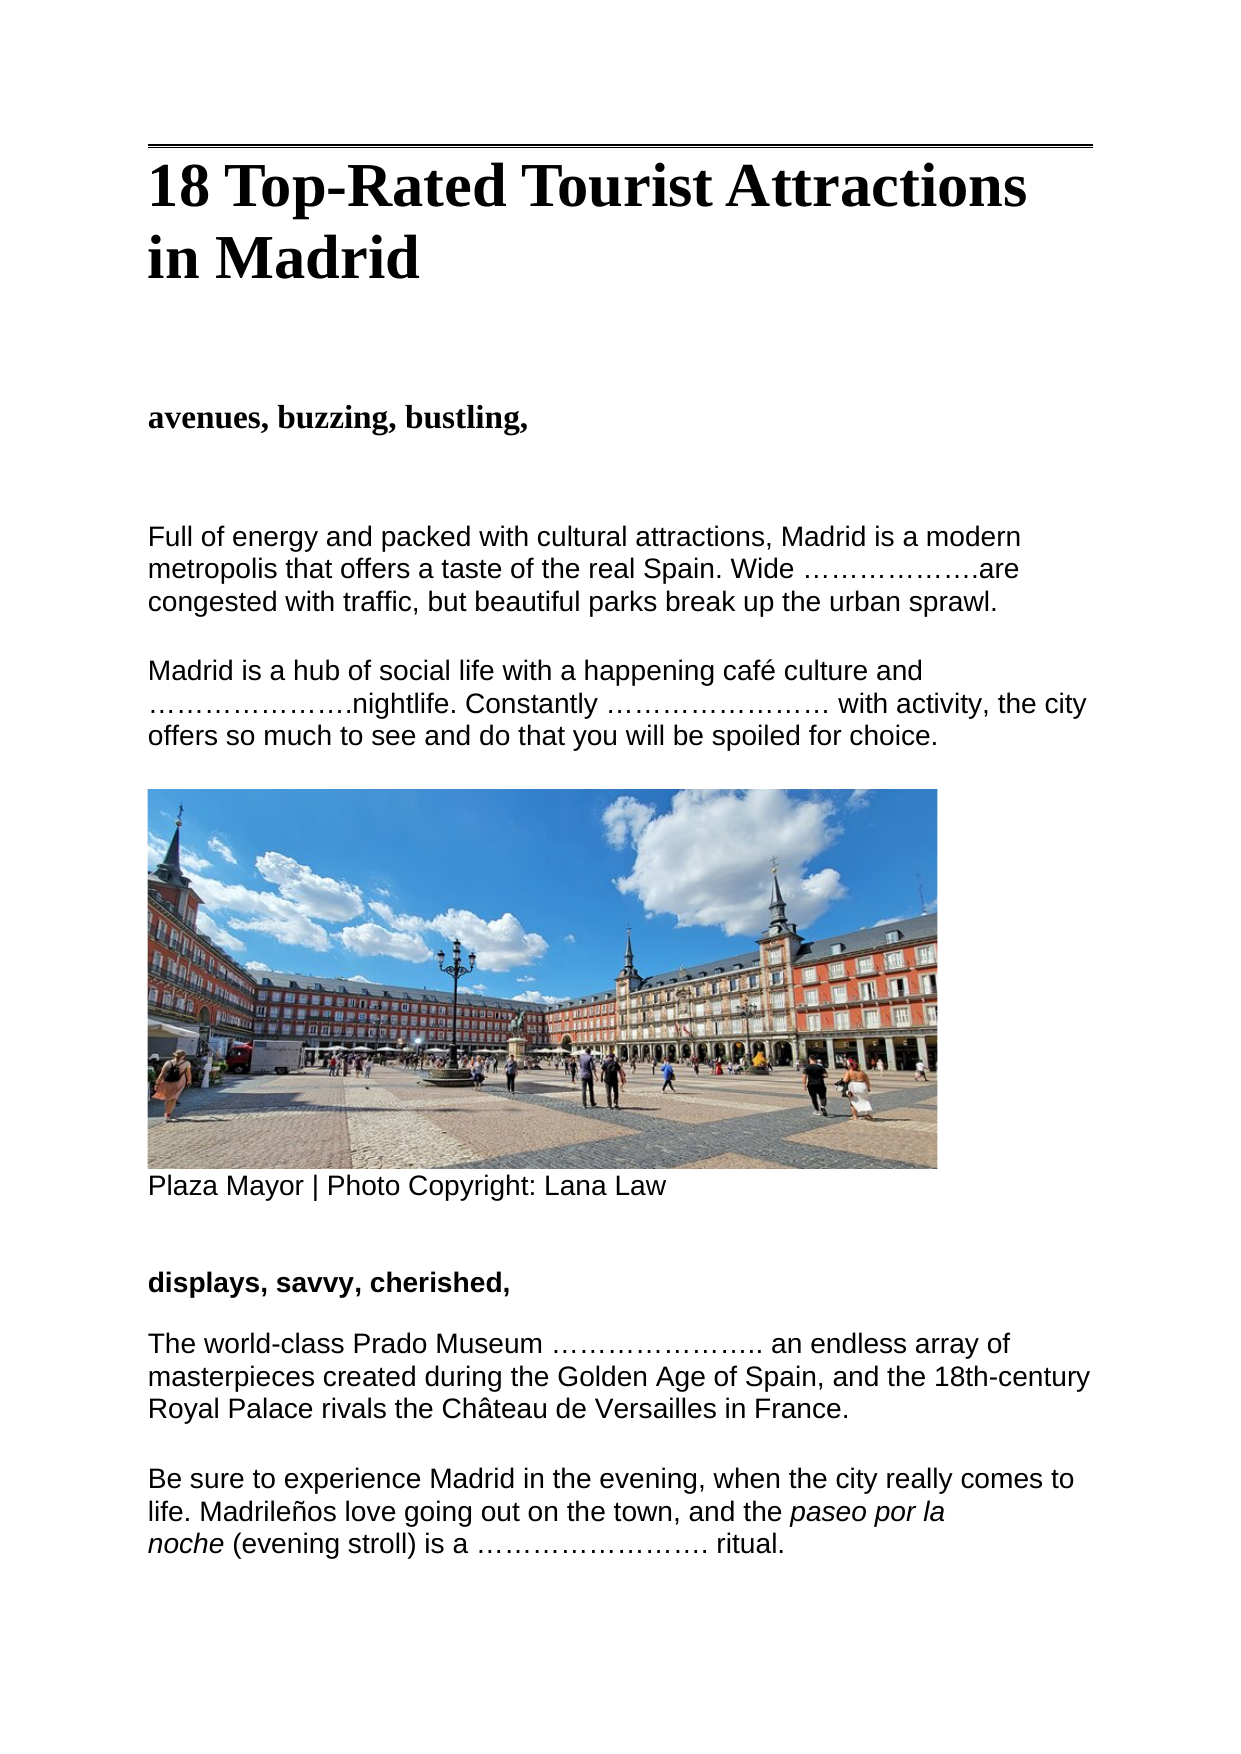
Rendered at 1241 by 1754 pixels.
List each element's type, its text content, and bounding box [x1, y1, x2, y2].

text Madrid is a hub of social life with a happening café culture and ………………….nightlife. Constantly …………………… with activity, the city offers so much to see and do that you will be spoiled for choice. [148, 654, 1093, 752]
text Full of energy and packed with cultural attractions, Madrid is a modern metropolis that offers a taste of the real Spain. Wide ……………….are congested with traffic, but beautiful parks break up the urban sprawl. [148, 520, 1093, 617]
text avenues, buzzing, bustling, [148, 397, 1093, 435]
text displays, savvy, cherished, [148, 1266, 1093, 1298]
picture [147, 789, 938, 1169]
text The world-class Prado Museum ………………….. an endless array of masterpieces created during the Golden Age of Spain, and the 18th-century Royal Palace rivals the Château de Versailles in France. [148, 1327, 1093, 1425]
text Be sure to experience Madrid in the evening, when the city really comes to life. Madrileños love going out on the town, and the paseo por la noche (evening stroll) is a ……………………. ritual. [148, 1462, 1093, 1559]
text 18 Top-Rated Tourist Attractions in Madrid [148, 148, 1093, 292]
text Plaza Mayor | Photo Copyright: Lana Law [148, 1169, 1093, 1201]
